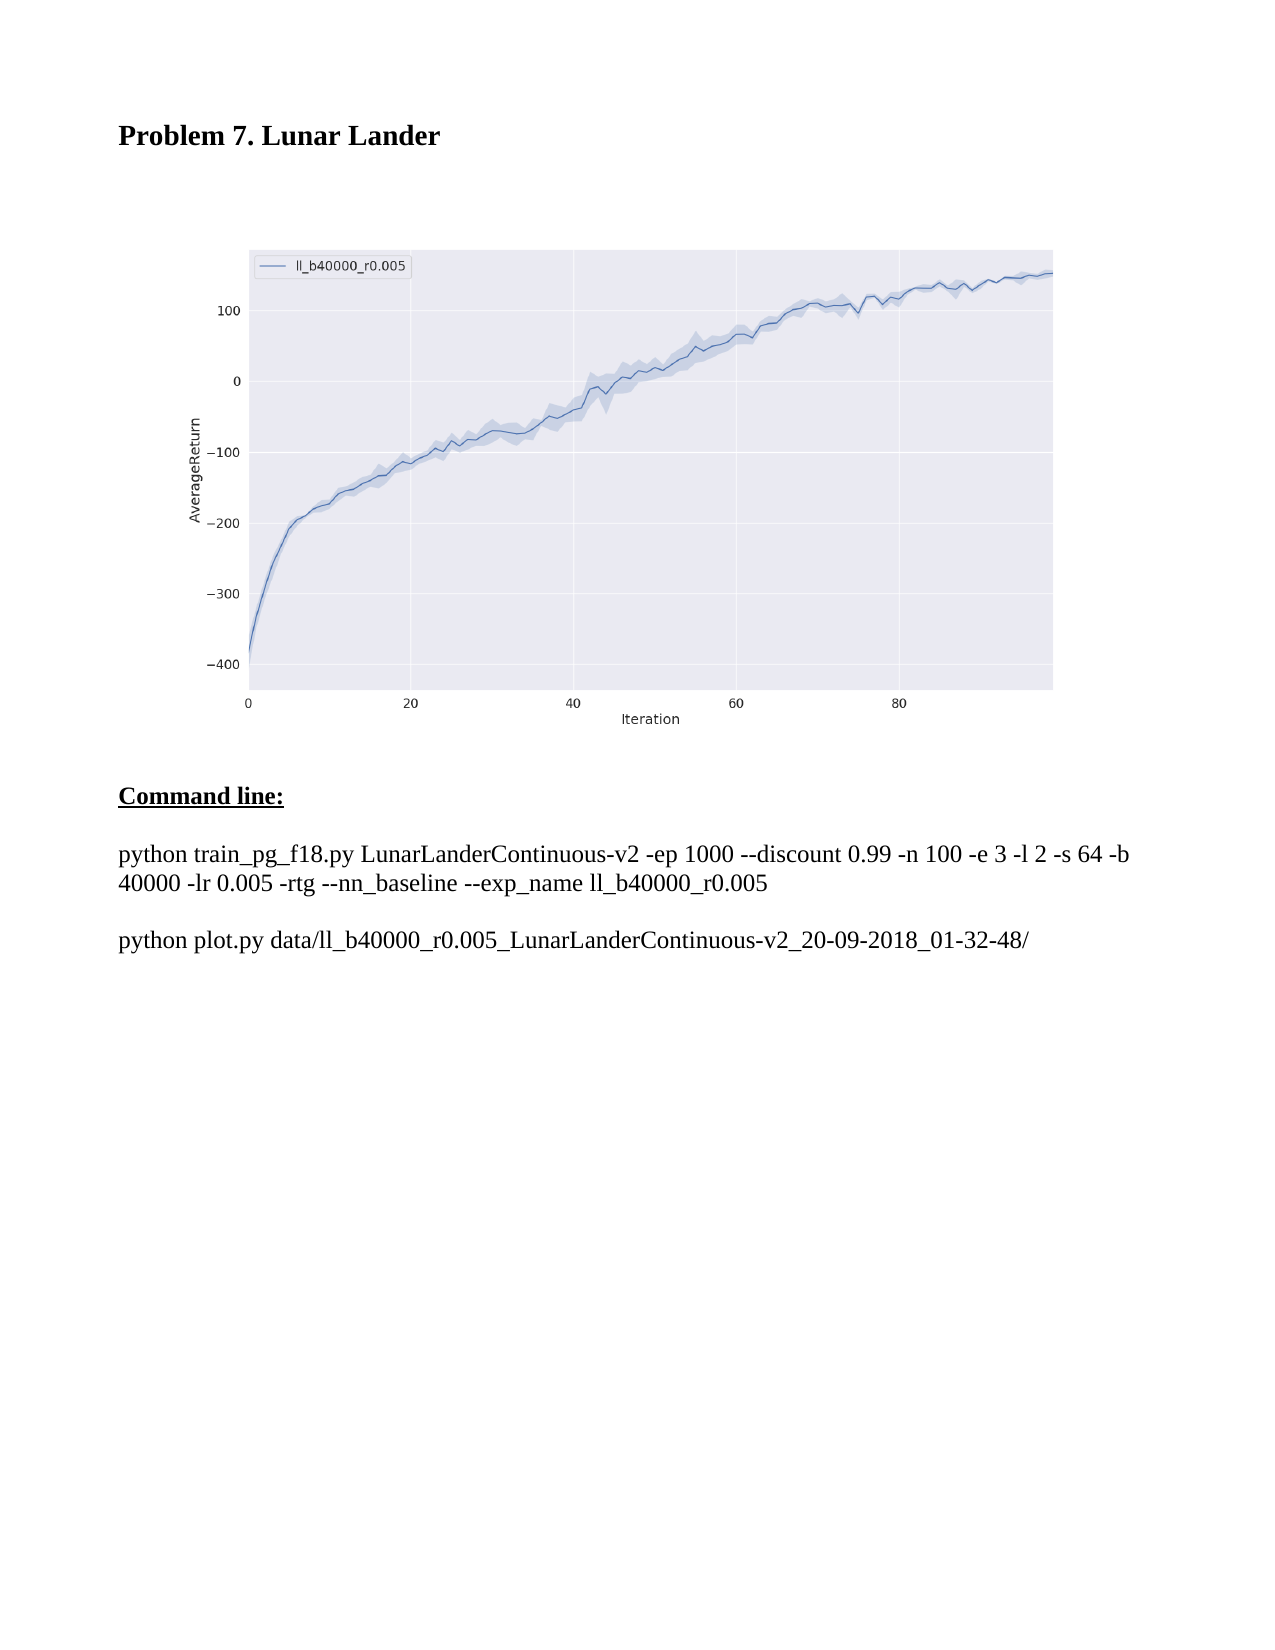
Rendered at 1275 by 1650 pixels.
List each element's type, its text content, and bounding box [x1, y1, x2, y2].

text Problem 7. Lunar Lander [118, 118, 1157, 152]
text python plot.py data/ll_b40000_r0.005_LunarLanderContinuous-v2_20-09-2018_01-32-48/ [118, 925, 1157, 954]
picture [118, 180, 1157, 753]
text Command line: [118, 781, 1157, 810]
text python train_pg_f18.py LunarLanderContinuous-v2 -ep 1000 --discount 0.99 -n 100 -e 3 -l 2 -s 64 -b 40000 -lr 0.005 -rtg --nn_baseline --exp_name ll_b40000_r0.005 [118, 839, 1157, 896]
